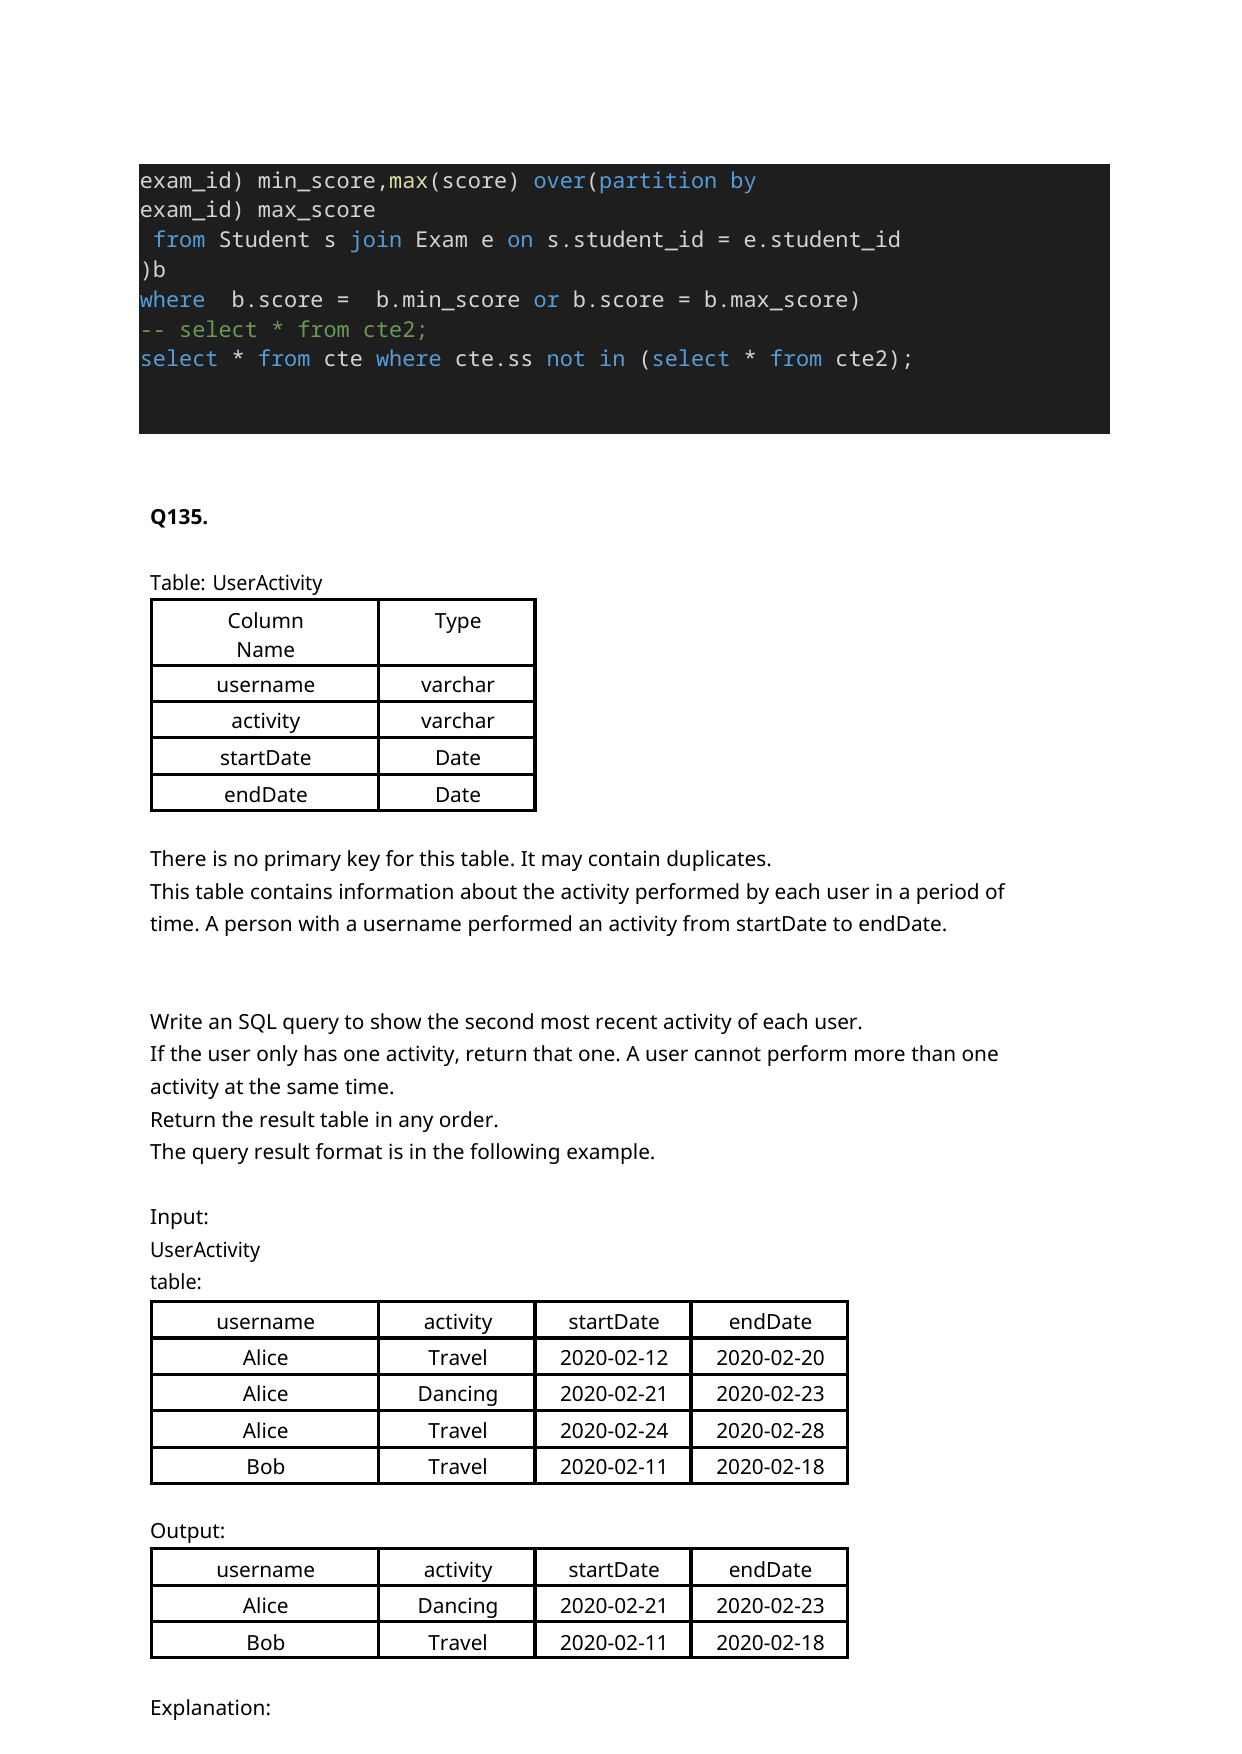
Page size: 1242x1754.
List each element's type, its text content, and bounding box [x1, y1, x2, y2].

text If the user only has one activity, return that one. A user cannot perform more than one activity at the same time. [150, 1039, 1070, 1101]
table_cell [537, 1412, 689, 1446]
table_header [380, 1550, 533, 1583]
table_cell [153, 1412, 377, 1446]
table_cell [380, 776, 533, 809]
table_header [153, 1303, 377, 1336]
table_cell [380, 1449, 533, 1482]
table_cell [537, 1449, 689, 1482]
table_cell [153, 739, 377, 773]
text Write an SQL query to show the second most recent activity of each user. [150, 1007, 1110, 1036]
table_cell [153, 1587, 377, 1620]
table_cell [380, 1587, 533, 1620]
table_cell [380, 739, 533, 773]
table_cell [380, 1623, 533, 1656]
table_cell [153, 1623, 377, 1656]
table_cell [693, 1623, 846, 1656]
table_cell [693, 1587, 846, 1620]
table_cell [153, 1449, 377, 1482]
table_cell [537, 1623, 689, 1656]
text where b.score = b.min_score or b.score = b.max_score) [139, 284, 1110, 313]
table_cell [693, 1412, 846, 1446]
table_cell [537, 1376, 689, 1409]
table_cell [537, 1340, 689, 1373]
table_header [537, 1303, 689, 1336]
text The query result format is in the following example. [150, 1137, 1110, 1165]
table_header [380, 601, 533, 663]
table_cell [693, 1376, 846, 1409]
text exam_id) max_score [139, 194, 1110, 224]
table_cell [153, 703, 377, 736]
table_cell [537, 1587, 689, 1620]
text Explanation: [150, 1693, 1110, 1721]
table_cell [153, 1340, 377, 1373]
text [139, 224, 1110, 254]
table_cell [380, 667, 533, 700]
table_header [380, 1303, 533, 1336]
text select * from cte where cte.ss not in (select * from cte2); [139, 343, 1110, 373]
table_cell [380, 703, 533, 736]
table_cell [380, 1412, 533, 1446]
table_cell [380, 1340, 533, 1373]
text Table: UserActivity [150, 568, 1110, 596]
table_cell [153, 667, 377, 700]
text )b [139, 254, 1110, 284]
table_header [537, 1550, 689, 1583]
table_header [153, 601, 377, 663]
text -- select * from cte2; [139, 313, 1110, 343]
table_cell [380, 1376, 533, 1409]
text exam_id) min_score,max(score) over(partition by [139, 164, 1110, 194]
text There is no primary key for this table. It may contain duplicates. [150, 844, 1110, 873]
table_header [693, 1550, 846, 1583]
text Output: [150, 1516, 1110, 1544]
text Return the result table in any order. [150, 1105, 1110, 1133]
text This table contains information about the activity performed by each user in a period of time. A person with a username performed an activity from startDate to endDate. [150, 877, 1009, 938]
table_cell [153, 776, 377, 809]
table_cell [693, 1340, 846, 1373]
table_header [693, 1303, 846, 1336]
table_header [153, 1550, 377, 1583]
subtitle Q135. [150, 502, 1110, 531]
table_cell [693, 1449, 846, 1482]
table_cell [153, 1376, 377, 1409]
text Input: UserActivity table: [150, 1202, 317, 1296]
